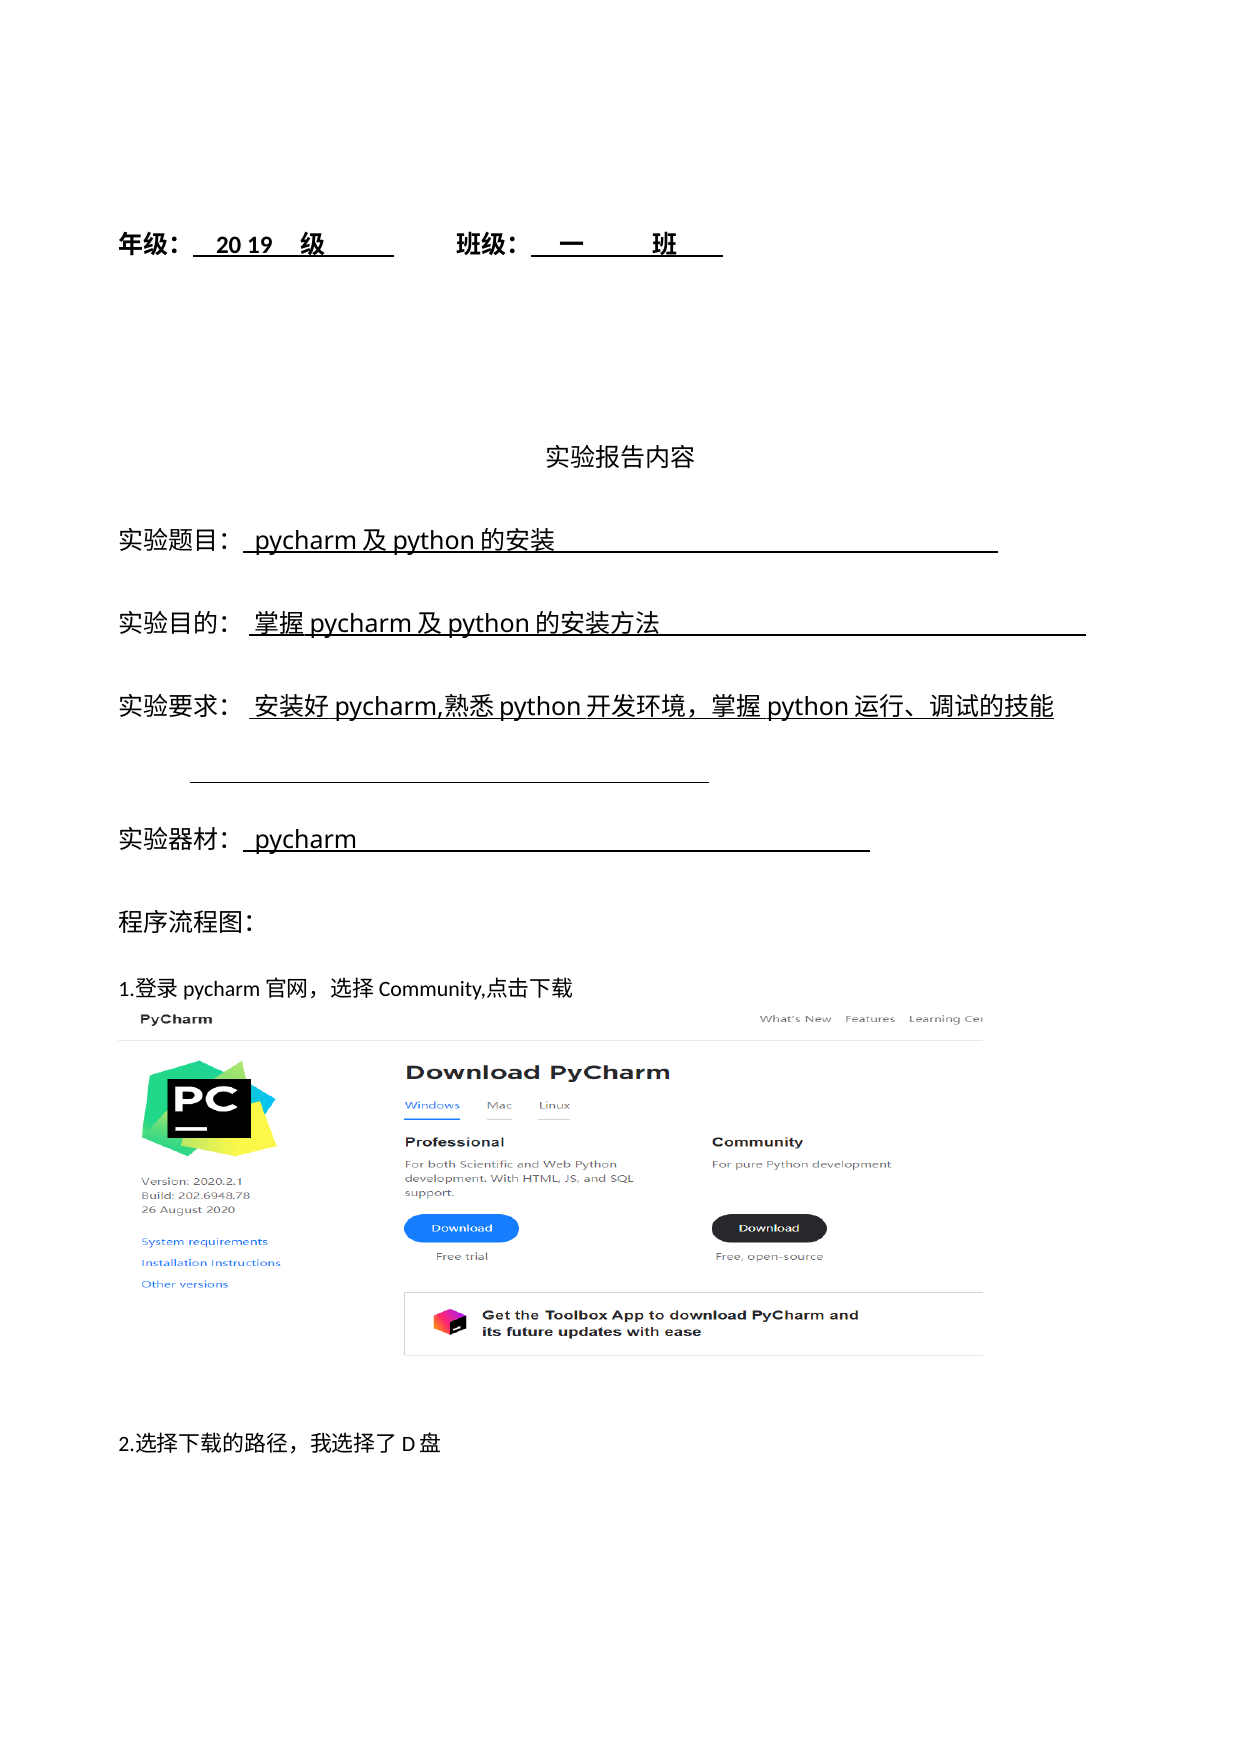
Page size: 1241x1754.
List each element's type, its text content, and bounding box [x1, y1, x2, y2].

text 程序流程图： [118, 888, 1122, 953]
text 2.选择下载的路径，我选择了D盘 [118, 1426, 1122, 1458]
text 年级： 20 19 级 班级： 一 班 [118, 210, 1122, 275]
text 实验报告内容 [118, 423, 1122, 488]
text 实验器材： pycharm [118, 805, 1122, 870]
text 实验目的： 掌握pycharm及python的安装方法 [118, 589, 1122, 654]
text 实验要求： 安装好pycharm,熟悉python开发环境，掌握python运行、调试的技能 [118, 672, 1122, 737]
text 实验题目： pycharm及python的安装 [118, 506, 1122, 571]
text 1.登录pycharm官网，选择Community,点击下载 [118, 971, 1122, 1003]
picture [118, 1003, 983, 1396]
